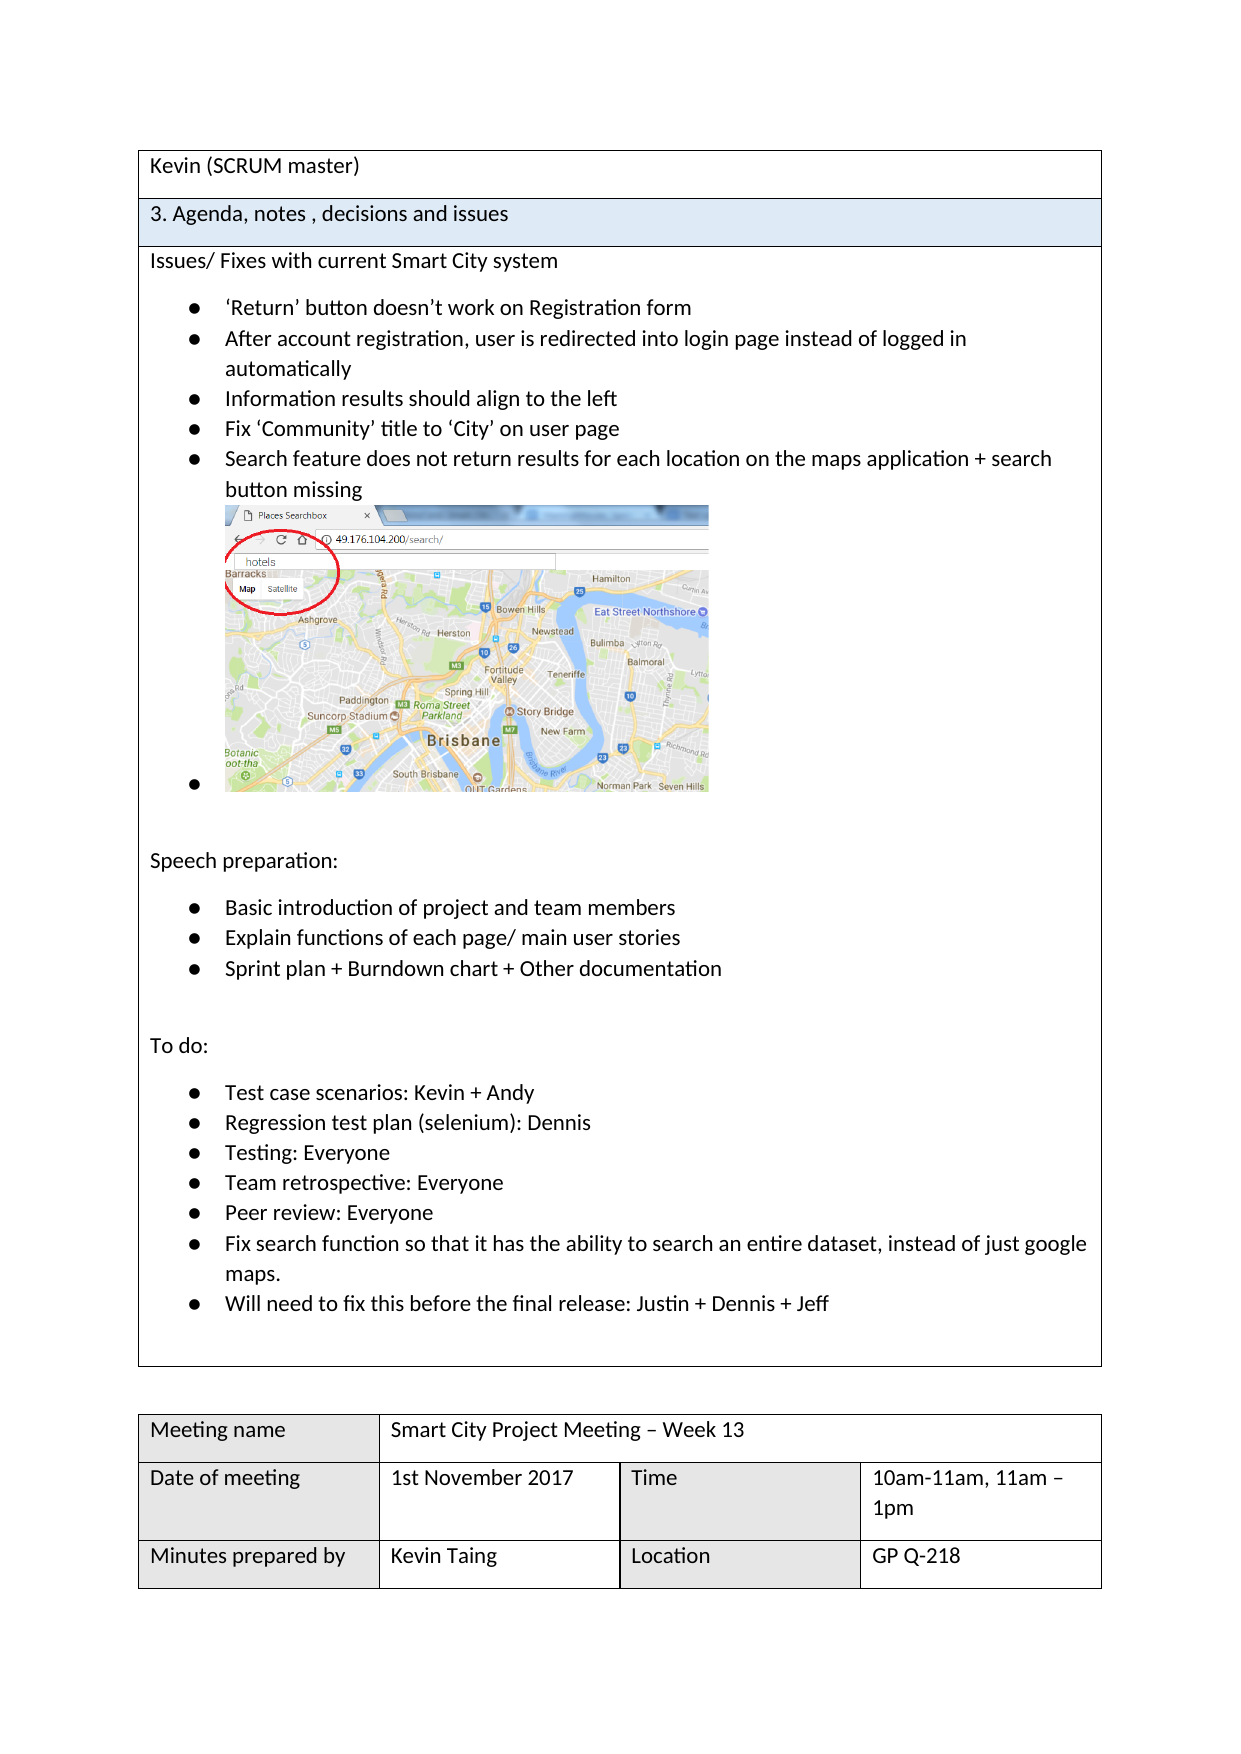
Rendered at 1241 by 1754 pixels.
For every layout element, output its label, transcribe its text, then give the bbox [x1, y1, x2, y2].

table_cell Minutes prepared by [139, 1541, 379, 1588]
table_cell Kevin Taing [380, 1541, 619, 1588]
table_cell Issues/ Fixes with current Smart City system ‘Return’ button doesn’t work on Registration form After account registration, user is redirected into login page instead of logged in automatically Information results should align to the left Fix ‘Community’ title to ‘City’ on user page Search feature does not return results for each location on the maps application + search button missing Speech preparation: Basic introduction of project and team members Explain functions of each page/ main user stories Sprint plan + Burndown chart + Other documentation To do: Test case scenarios: Kevin + Andy Regression test plan (selenium): Dennis Testing: Everyone Team retrospective: Everyone Peer review: Everyone Fix search function so that it has the ability to search an entire dataset, instead of just google maps. Will need to fix this before the final release: Justin + Dennis + Jeff [139, 247, 1101, 1366]
picture [225, 505, 709, 792]
table_header Smart City Project Meeting – Week 13 [380, 1415, 1101, 1462]
table_cell 3. Agenda, notes , decisions and issues [139, 199, 1101, 246]
table_cell 10am-11am, 11am – 1pm [861, 1463, 1101, 1540]
table_cell Location [621, 1541, 860, 1588]
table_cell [139, 151, 1101, 198]
table_cell Time [621, 1463, 860, 1540]
table_cell 1st November 2017 [380, 1463, 619, 1540]
table_cell Date of meeting [139, 1463, 379, 1540]
table_header Meeting name [139, 1415, 379, 1462]
table_cell GP Q-218 [861, 1541, 1101, 1588]
